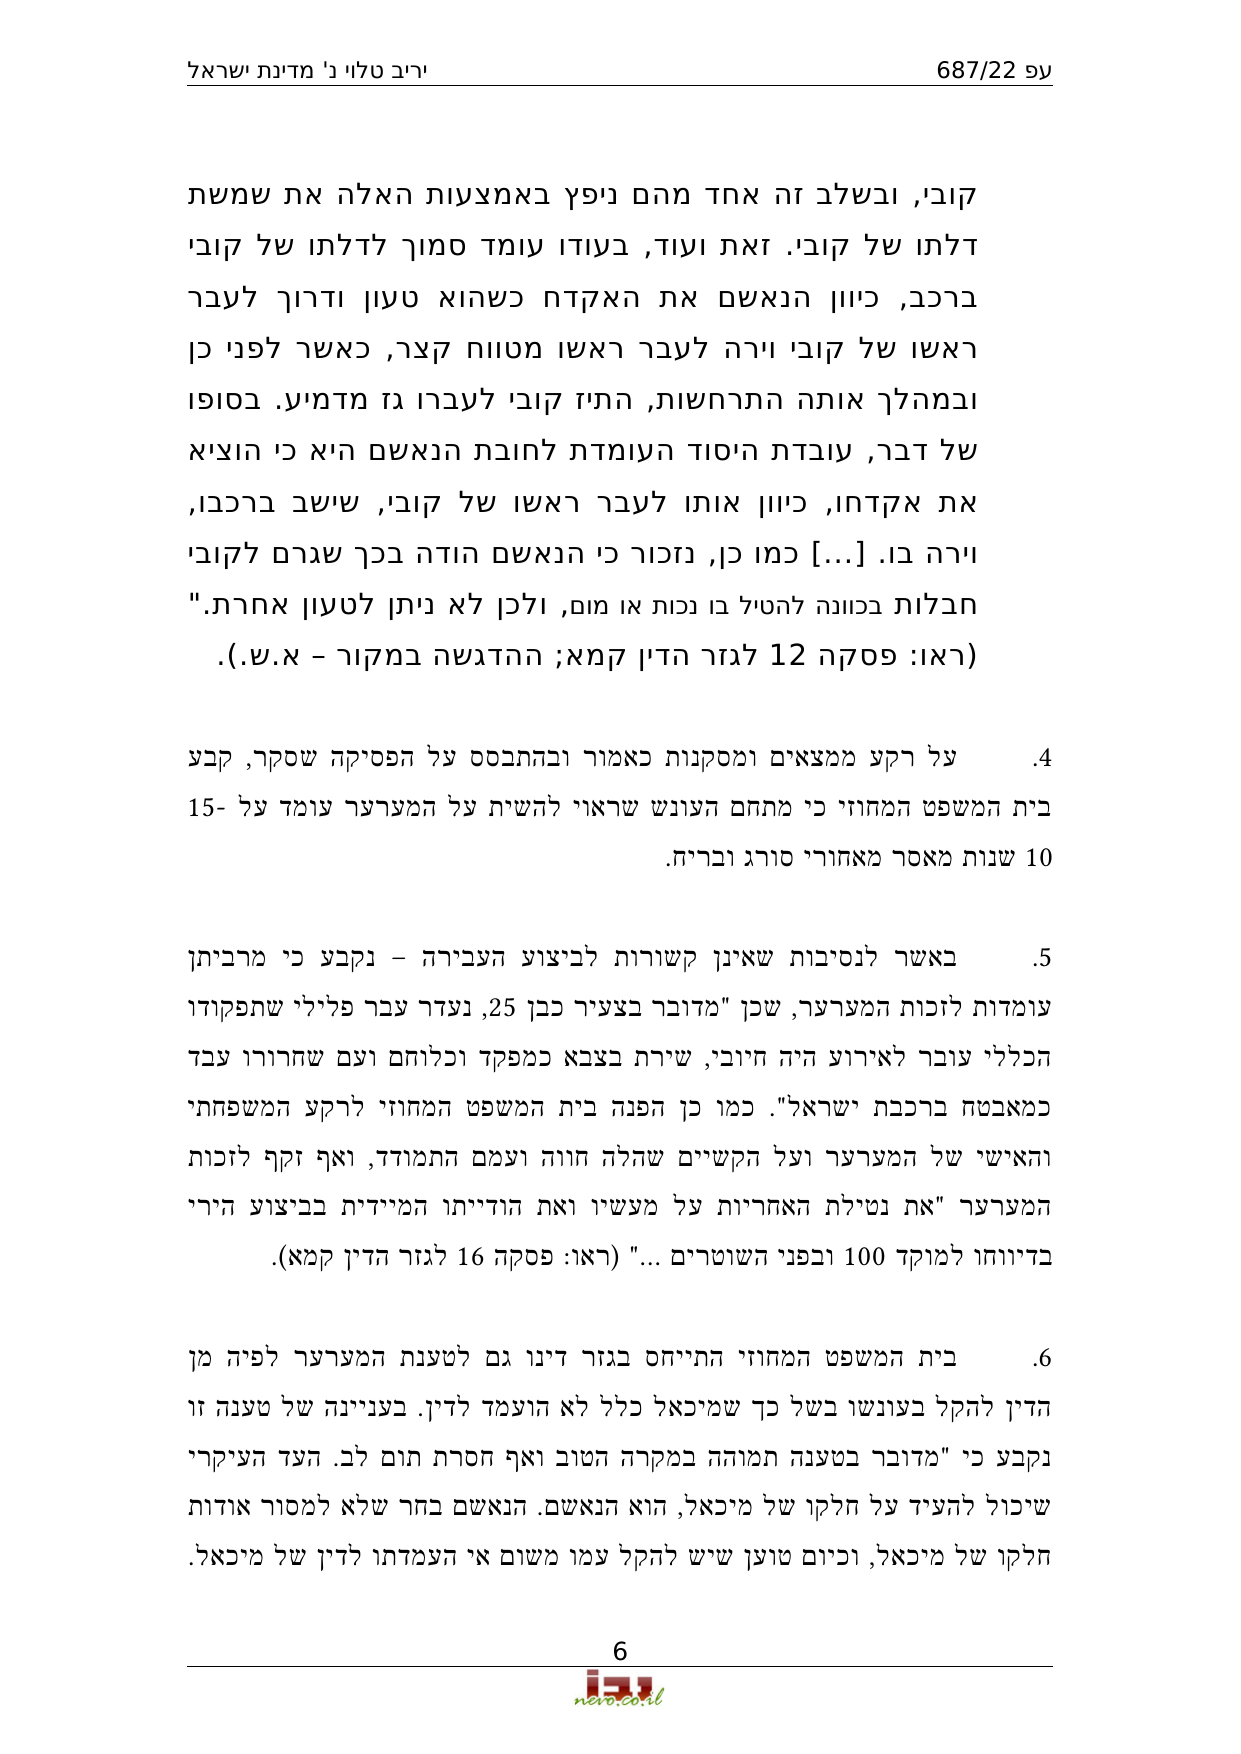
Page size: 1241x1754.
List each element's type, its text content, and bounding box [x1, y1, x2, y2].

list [187, 177, 1016, 673]
picture [574, 1669, 666, 1707]
list על רקע ממצאים ומסקנות כאמור ובהתבסס על הפסיקה שסקר, קבע בית המשפט המחוזי כי מתחם העונש שראוי להשית על המערער עומד על 15-10 שנות מאסר מאחורי סורג ובריח. [187, 740, 1053, 873]
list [187, 1340, 1053, 1573]
list באשר לנסיבות שאינן קשורות לביצוע העבירה – נקבע כי מרביתן עומדות לזכות המערער, שכן "מדובר בצעיר כבן 25, נעדר עבר פלילי שתפקודו הכללי עובר לאירוע היה חיובי, שירת בצבא כמפקד וכלוחם ועם שחרורו עבד כמאבטח ברכבת ישראל". כמו כן הפנה בית המשפט המחוזי לרקע המשפחתי והאישי של המערער ועל הקשיים שהלה חווה ועמם התמודד, ואף זקף לזכות המערער "את נטילת האחריות על מעשיו ואת הודייתו המיידית בביצוע הירי בדיווחו למוקד 100 ובפני השוטרים ..." (ראו: פסקה 16 לגזר הדין קמא). [187, 941, 1053, 1273]
